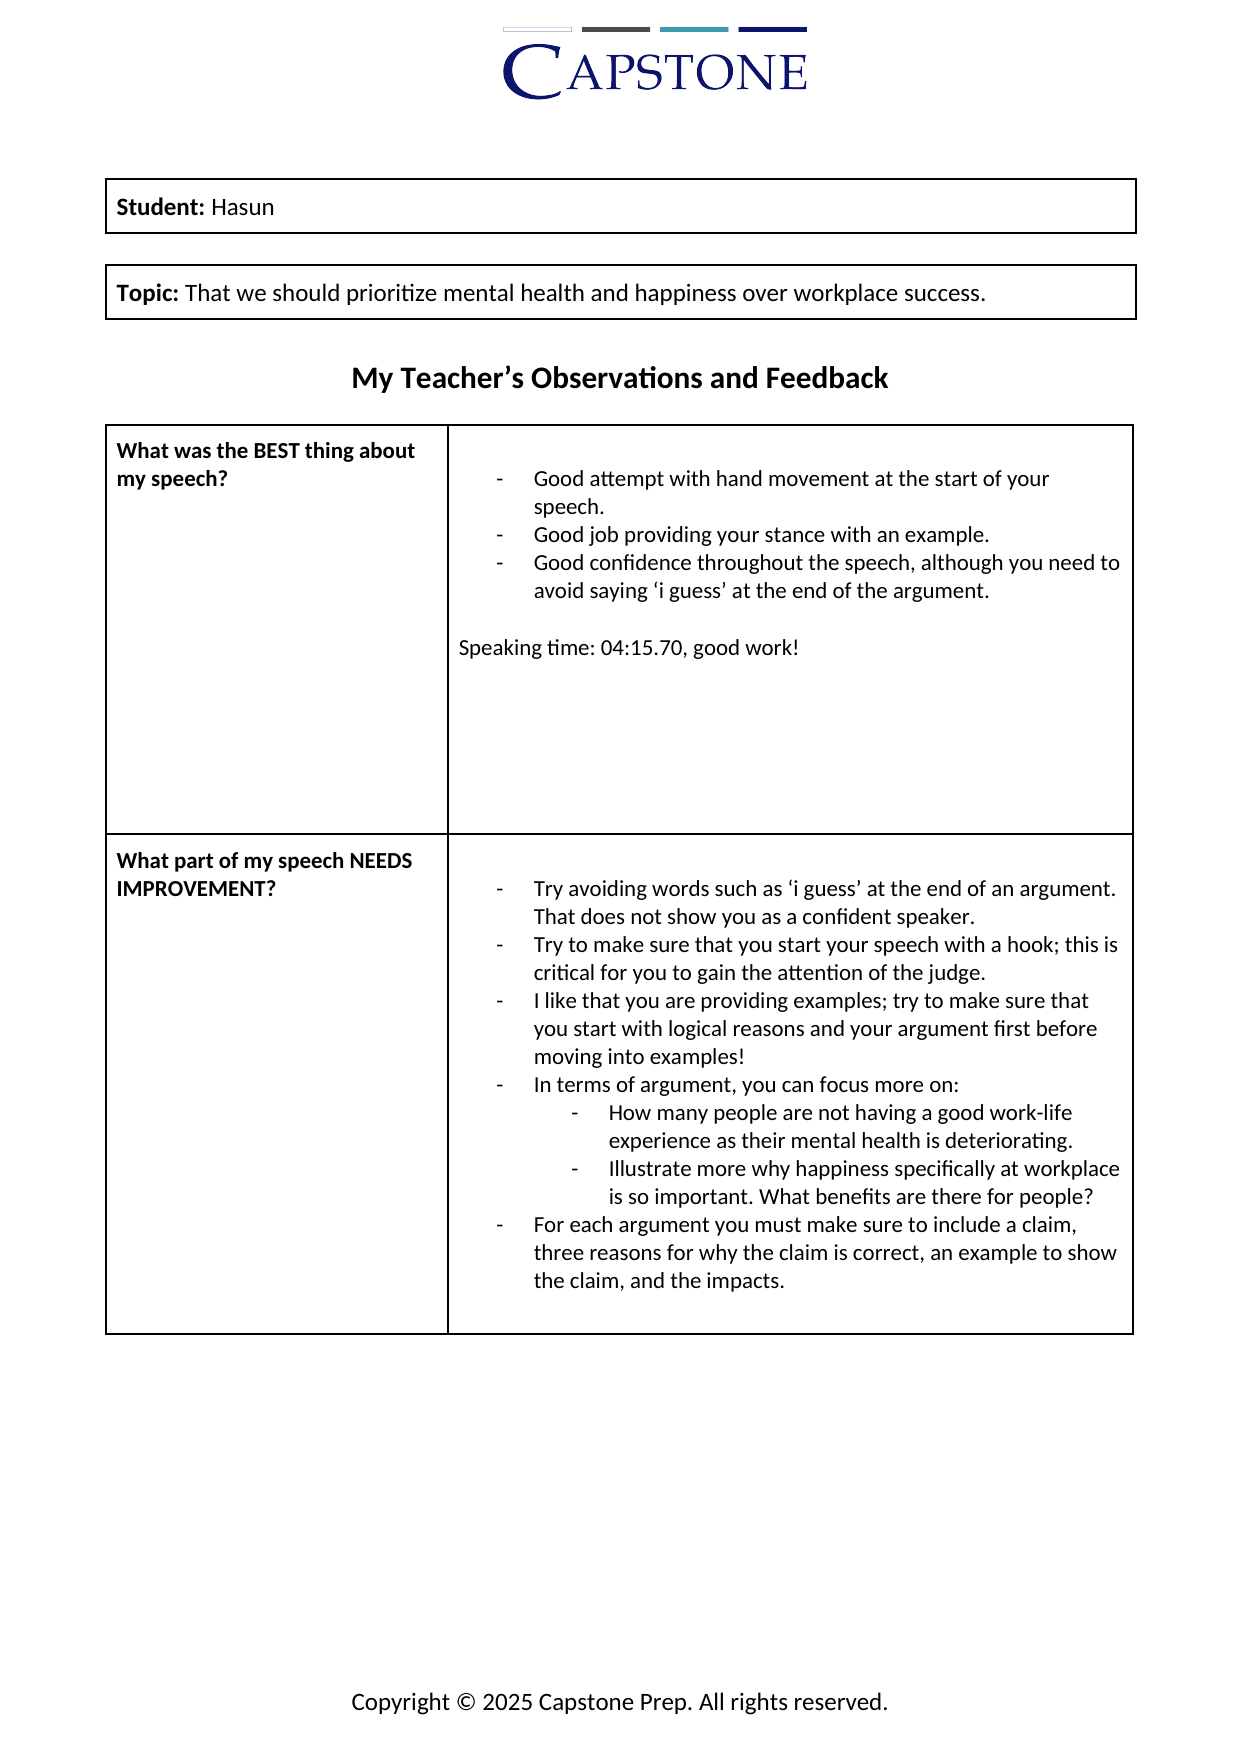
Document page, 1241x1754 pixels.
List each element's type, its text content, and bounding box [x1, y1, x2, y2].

table_cell What part of my speech NEEDS IMPROVEMENT? [107, 835, 447, 1333]
picture [495, 18, 816, 106]
table_header Good attempt with hand movement at the start of your speech. Good job providing your stance with an example. Good confidence throughout the speech, although you need to avoid saying ‘i guess’ at the end of the argument. Speaking time: 04:15.70, good work! [449, 426, 1132, 833]
table_header Student: Hasun [107, 180, 1135, 232]
table_header Topic: That we should prioritize mental health and happiness over workplace success. [107, 266, 1135, 318]
table_cell Try avoiding words such as ‘i guess’ at the end of an argument. That does not show you as a confident speaker. Try to make sure that you start your speech with a hook; this is critical for you to gain the attention of the judge. I like that you are providing examples; try to make sure that you start with logical reasons and your argument first before moving into examples! In terms of argument, you can focus more on: How many people are not having a good work-life experience as their mental health is deteriorating. Illustrate more why happiness specifically at workplace is so important. What benefits are there for people? For each argument you must make sure to include a claim, three reasons for why the claim is correct, an example to show the claim, and the impacts. [449, 835, 1132, 1333]
table_header What was the BEST thing about my speech? [107, 426, 447, 833]
text My Teacher’s Observations and Feedback [105, 358, 1135, 396]
